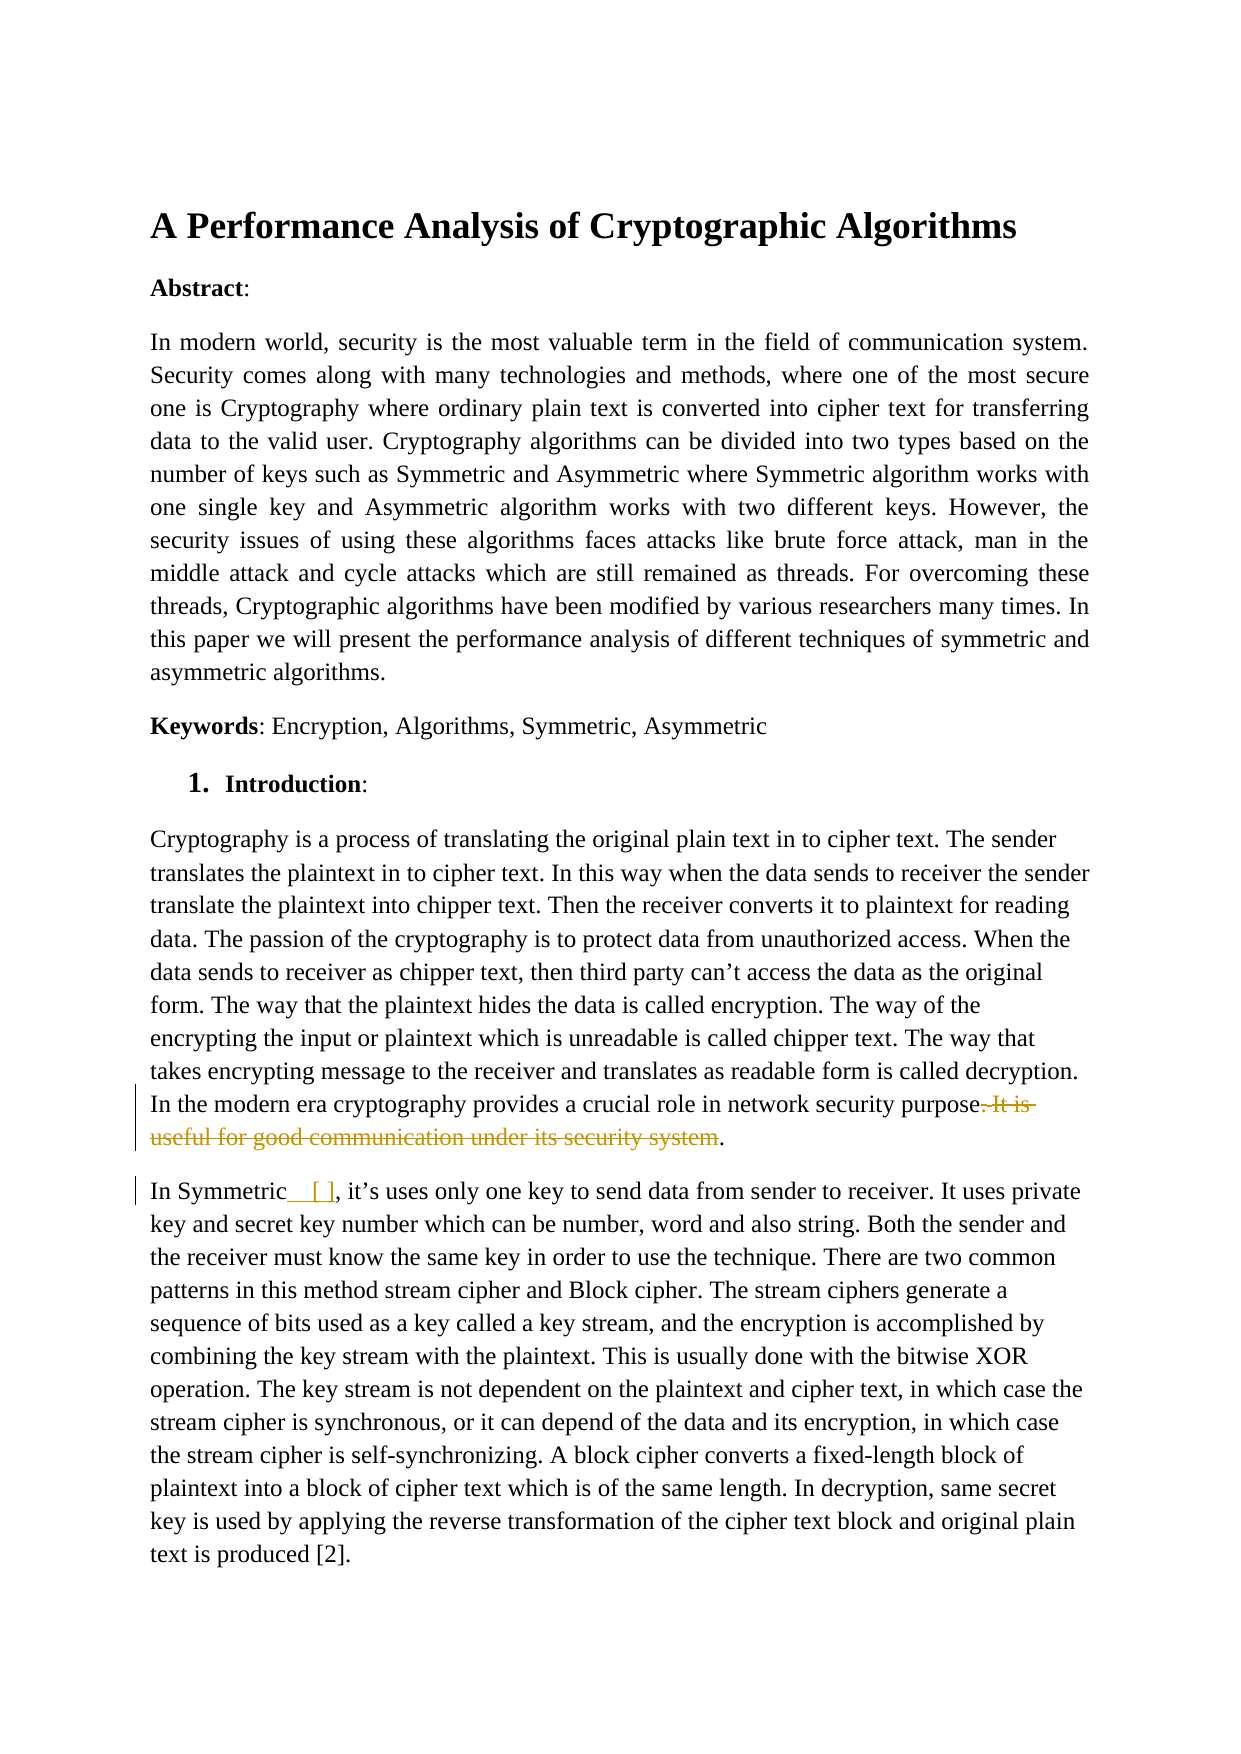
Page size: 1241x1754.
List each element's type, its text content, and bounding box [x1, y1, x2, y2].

text Abstract: [150, 273, 1090, 302]
text In modern world, security is the most valuable term in the field of communication system. Security comes along with many technologies and methods, where one of the most secure one is Cryptography where ordinary plain text is converted into cipher text for transferring data to the valid user. Cryptography algorithms can be divided into two types based on the number of keys such as Symmetric and Asymmetric where Symmetric algorithm works with one single key and Asymmetric algorithm works with two different keys. However, the security issues of using these algorithms faces attacks like brute force attack, man in the middle attack and cycle attacks which are still remained as threads. For overcoming these threads, Cryptographic algorithms have been modified by various researchers many times. In this paper we will present the performance analysis of different techniques of symmetric and asymmetric algorithms. [150, 327, 1090, 686]
text In Symmetric, it’s uses only one key to send data from sender to receiver. It uses private key and secret key number which can be number, word and also string. Both the sender and the receiver must know the same key in order to use the technique. There are two common patterns in this method stream cipher and Block cipher. The stream ciphers generate a sequence of bits used as a key called a key stream, and the encryption is accomplished by combining the key stream with the plaintext. This is usually done with the bitwise XOR operation. The key stream is not dependent on the plaintext and cipher text, in which case the stream cipher is synchronous, or it can depend of the data and its encryption, in which case the stream cipher is self-synchronizing. A block cipher converts a fixed-length block of plaintext into a block of cipher text which is of the same length. In decryption, same secret key is used by applying the reverse transformation of the cipher text block and original plain text is produced [2]. [150, 1176, 1090, 1568]
text Cryptography is a process of translating the original plain text in to cipher text. The sender translates the plaintext in to cipher text. In this way when the data sends to receiver the sender translate the plaintext into chipper text. Then the receiver converts it to plaintext for reading data. The passion of the cryptography is to protect data from unauthorized access. When the data sends to receiver as chipper text, then third party can’t access the data as the original form. The way that the plaintext hides the data is called encryption. The way of the encrypting the input or plaintext which is unreadable is called chipper text. The way that takes encrypting message to the receiver and translates as readable form is called decryption. In the modern era cryptography provides a crucial role in network security purpose. [150, 824, 1090, 1151]
text A Performance Analysis of Cryptographic Algorithms [150, 203, 1090, 246]
list Introduction: [187, 765, 1090, 799]
text Keywords: Encryption, Algorithms, Symmetric, Asymmetric [150, 711, 1090, 740]
